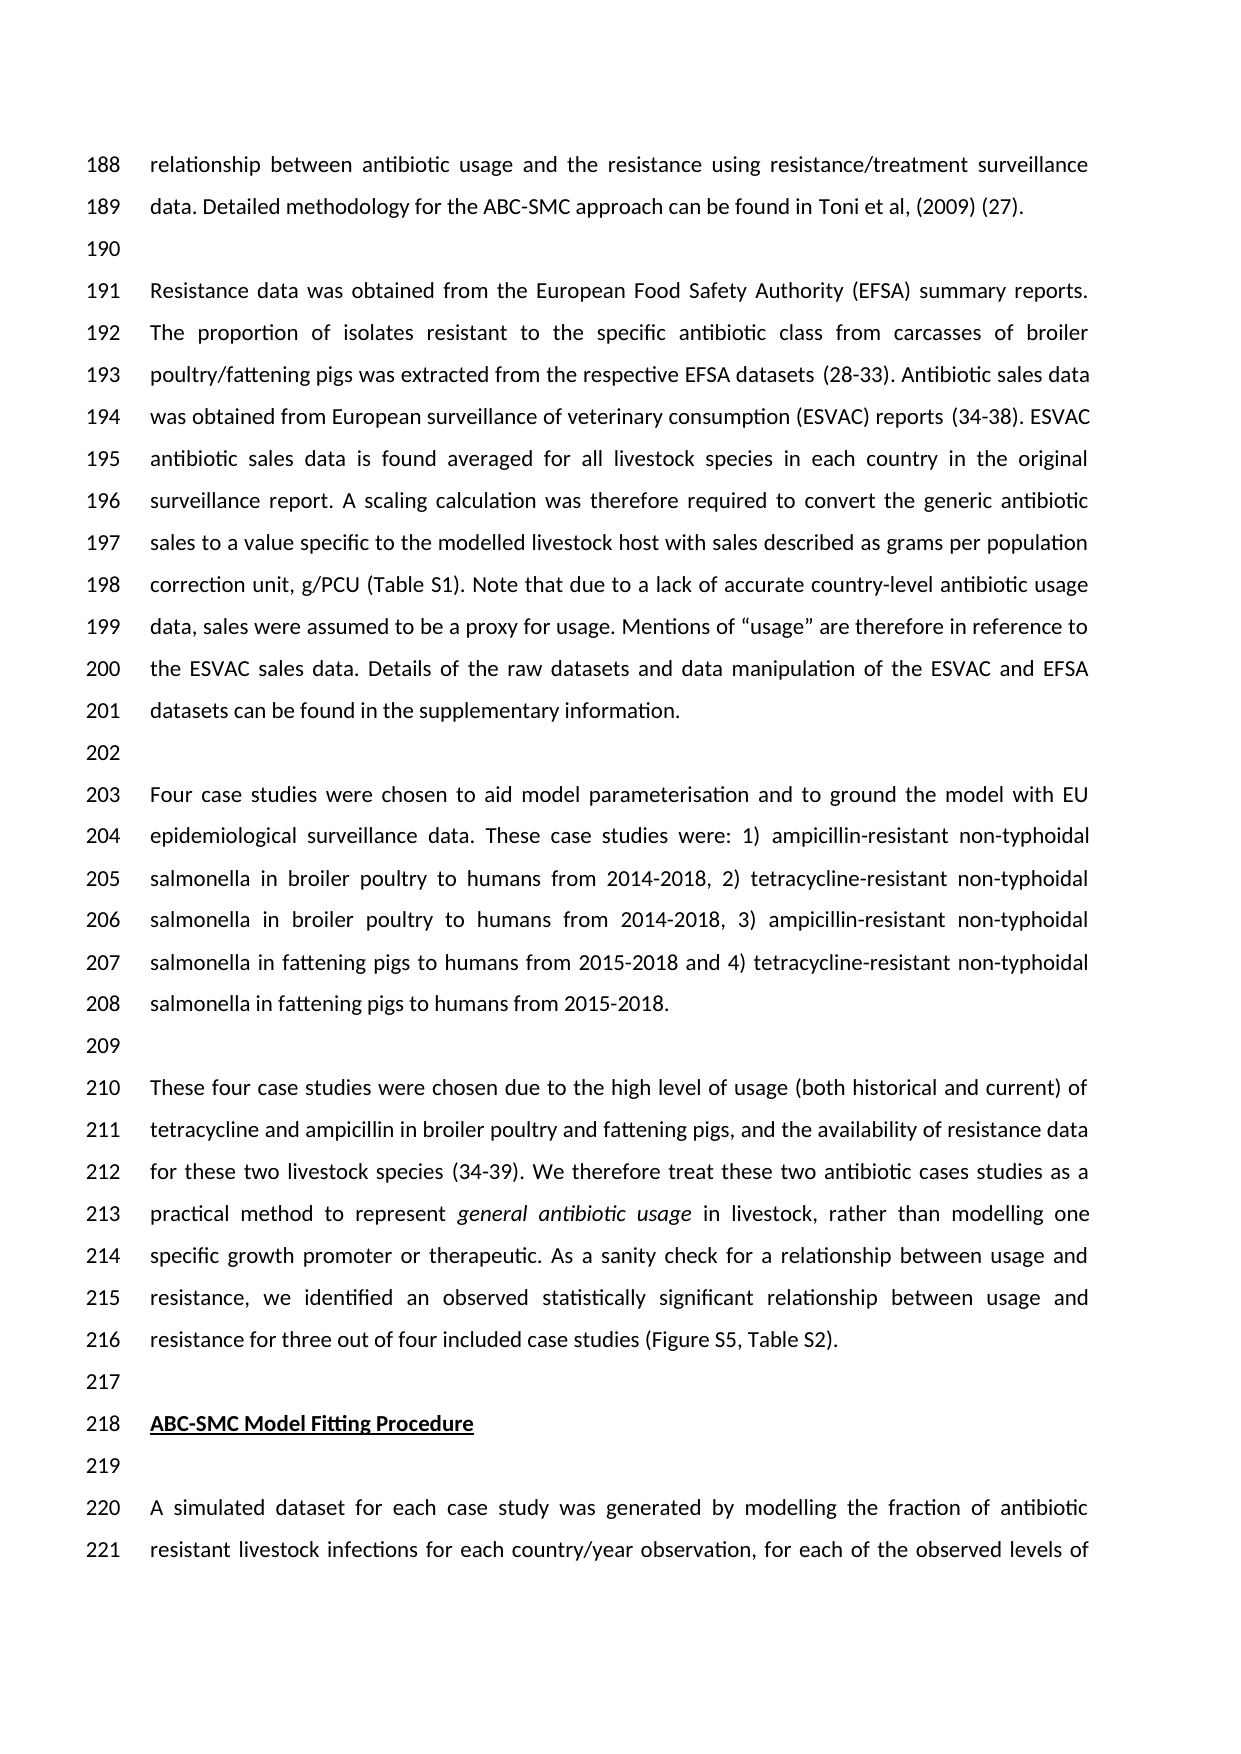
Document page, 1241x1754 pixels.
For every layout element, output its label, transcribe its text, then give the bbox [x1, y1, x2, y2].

text ABC-SMC Model Fitting Procedure [150, 1409, 1090, 1437]
text Four case studies were chosen to aid model parameterisation and to ground the model with EU epidemiological surveillance data. These case studies were: 1) ampicillin-resistant non-typhoidal salmonella in broiler poultry to humans from 2014-2018, 2) tetracycline-resistant non-typhoidal salmonella in broiler poultry to humans from 2014-2018, 3) ampicillin-resistant non-typhoidal salmonella in fattening pigs to humans from 2015-2018 and 4) tetracycline-resistant non-typhoidal salmonella in fattening pigs to humans from 2015-2018. [150, 780, 1090, 1018]
text These four case studies were chosen due to the high level of usage (both historical and current) of tetracycline and ampicillin in broiler poultry and fattening pigs, and the availability of resistance data for these two livestock species (34-39). We therefore treat these two antibiotic cases studies as a practical method to represent general antibiotic usage in livestock, rather than modelling one specific growth promoter or therapeutic. As a sanity check for a relationship between usage and resistance, we identified an observed statistically significant relationship between usage and resistance for three out of four included case studies (Figure S5, Table S2). [150, 1073, 1090, 1353]
text Resistance data was obtained from the European Food Safety Authority (EFSA) summary reports. The proportion of isolates resistant to the specific antibiotic class from carcasses of broiler poultry/fattening pigs was extracted from the respective EFSA datasets (28-33). Antibiotic sales data was obtained from European surveillance of veterinary consumption (ESVAC) reports (34-38). ESVAC antibiotic sales data is found averaged for all livestock species in each country in the original surveillance report. A scaling calculation was therefore required to convert the generic antibiotic sales to a value specific to the modelled livestock host with sales described as grams per population correction unit, g/PCU (Table S1). Note that due to a lack of accurate country-level antibiotic usage data, sales were assumed to be a proxy for usage. Mentions of “usage” are therefore in reference to the ESVAC sales data. Details of the raw datasets and data manipulation of the ESVAC and EFSA datasets can be found in the supplementary information. [150, 276, 1090, 724]
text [150, 1493, 1090, 1563]
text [150, 150, 1090, 220]
